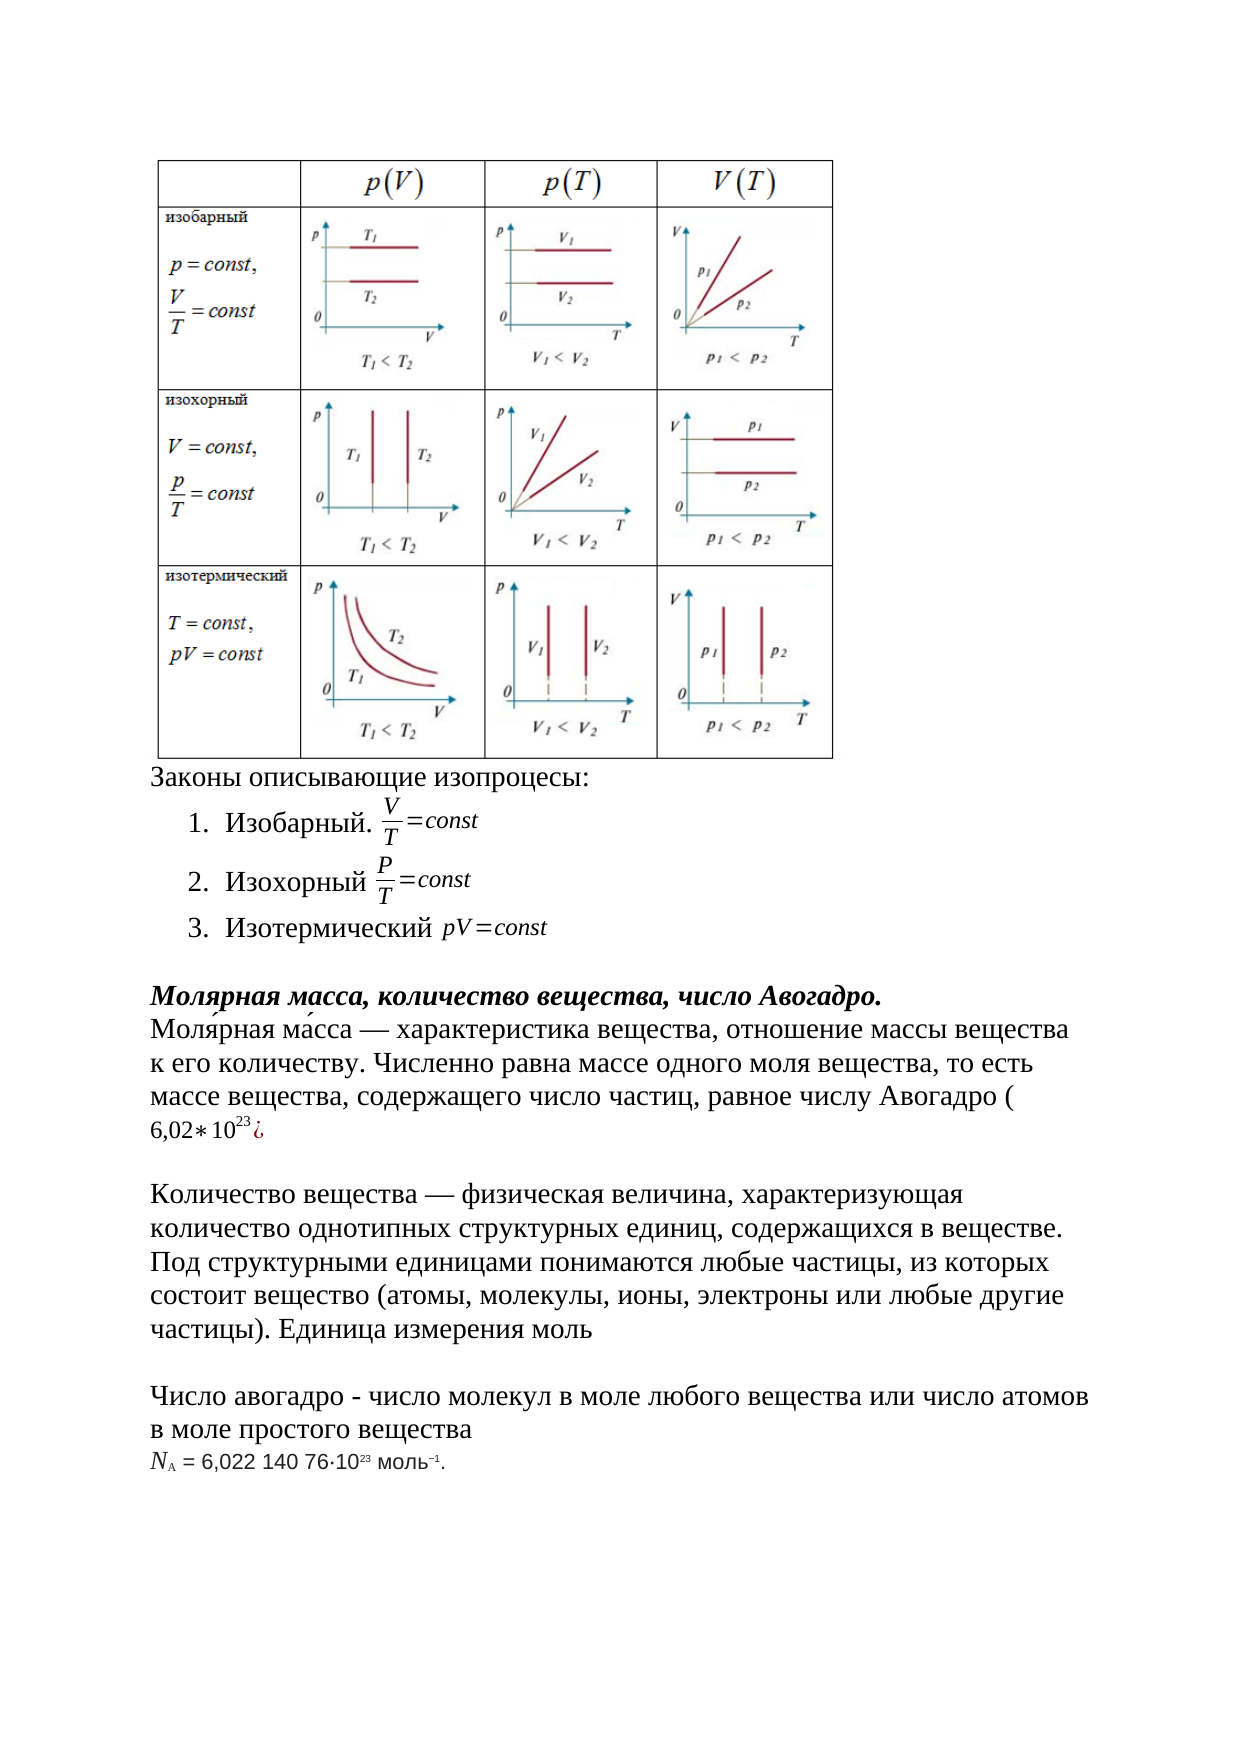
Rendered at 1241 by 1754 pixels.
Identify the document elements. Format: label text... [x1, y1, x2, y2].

list Изотермический [187, 911, 1090, 944]
text Молярная масса, количество вещества, число Авогадро. [150, 978, 1090, 1011]
text NA = 6,022 140 76⋅1023 моль−1. [167, 1445, 1090, 1475]
text Количество вещества — физическая величина, характеризующая количество однотипных структурных единиц, содержащихся в веществе. Под структурными единицами понимаются любые частицы, из которых состоит вещество (атомы, молекулы, ионы, электроны или любые другие частицы). Единица измерения моль [150, 1177, 1090, 1344]
list Изохорный [187, 852, 1090, 911]
text Число авогадро - число молекул в моле любого вещества или число атомов в моле простого вещества [150, 1378, 1090, 1445]
text Моля́рная ма́сса — характеристика вещества, отношение массы вещества к его количеству. Численно равна массе одного моля вещества, то есть массе вещества, содержащего число частиц, равное числу Авогадро ( [150, 1011, 1090, 1143]
picture [150, 150, 842, 760]
text Законы описывающие изопроцесы: [150, 759, 1090, 793]
list Изобарный. [187, 793, 1090, 852]
